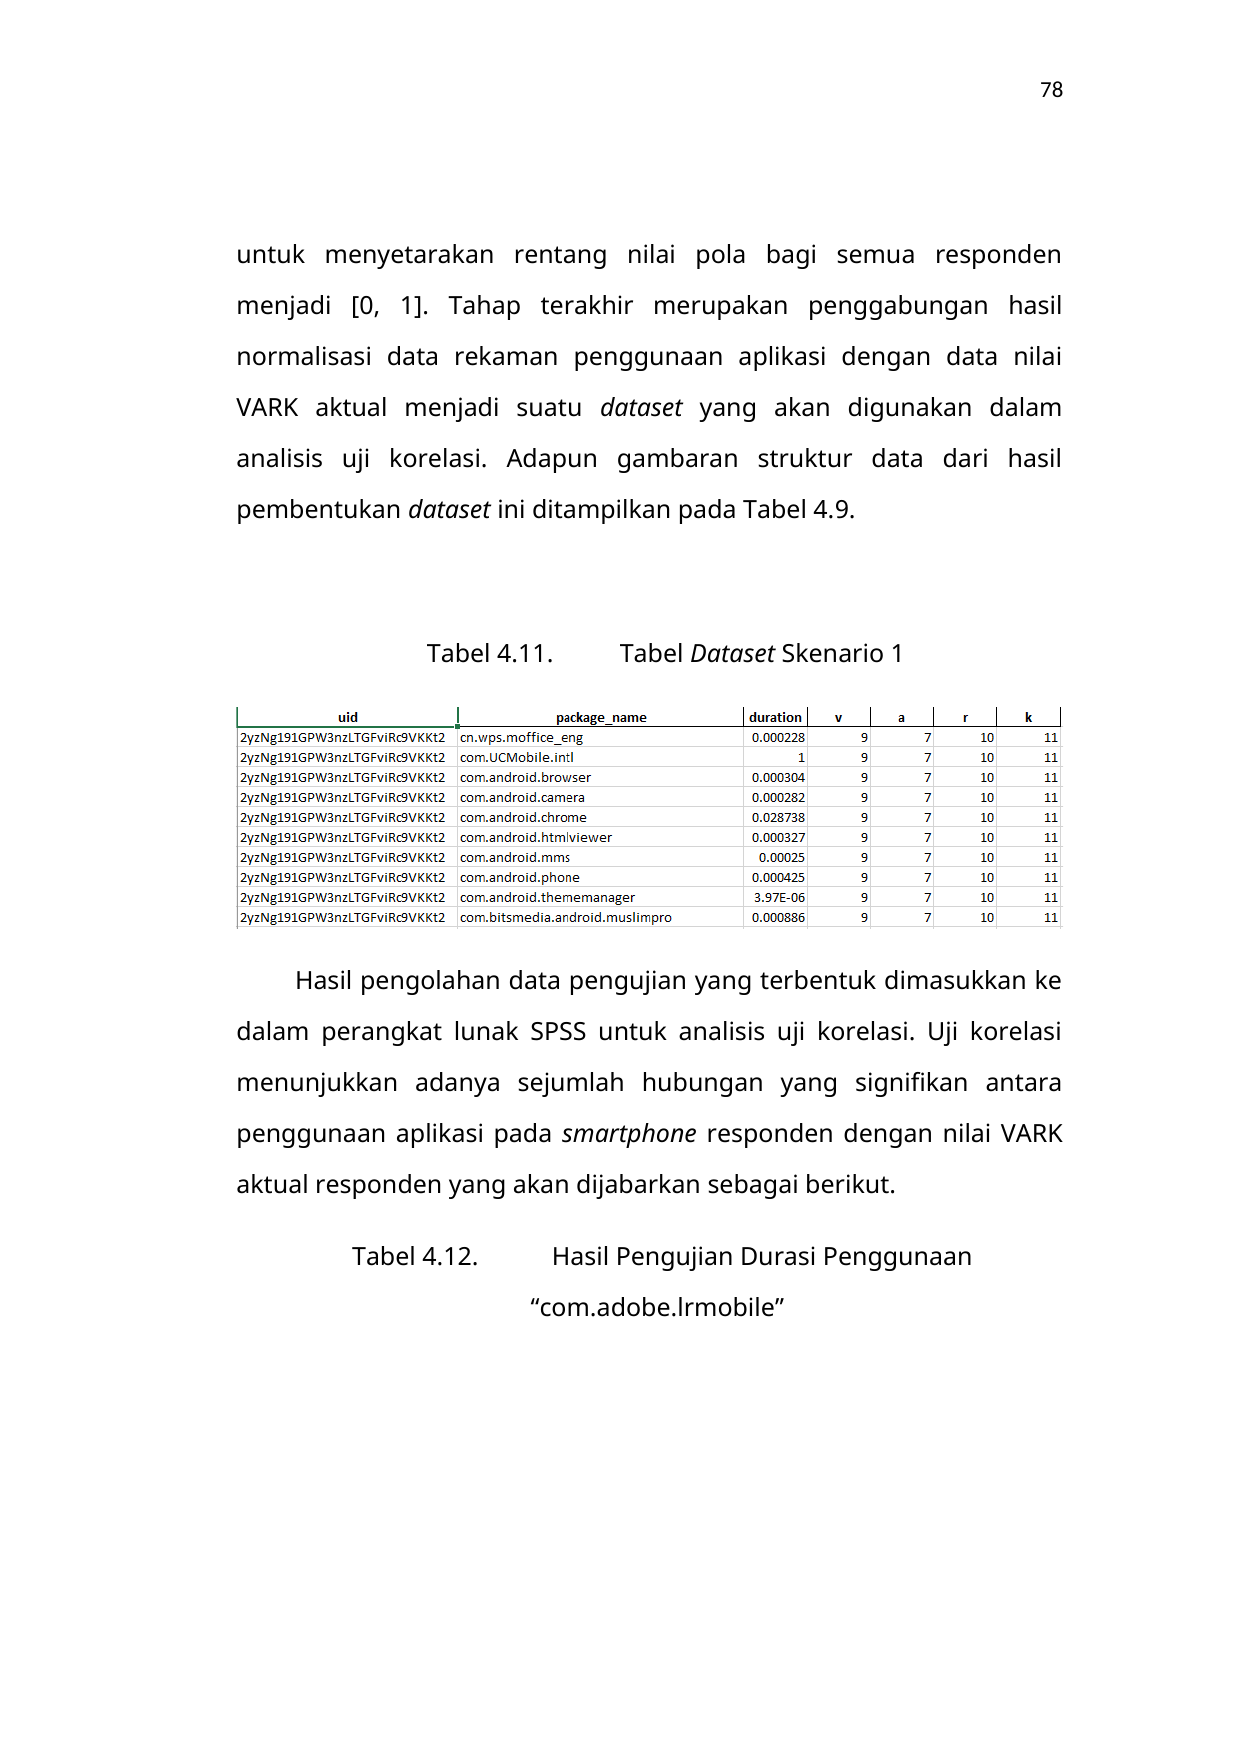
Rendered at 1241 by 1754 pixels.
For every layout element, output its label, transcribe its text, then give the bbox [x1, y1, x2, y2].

list Hasil pengolahan data pengujian yang terbentuk dimasukkan ke dalam perangkat lunak SPSS untuk analisis uji korelasi. Uji korelasi menunjukkan adanya sejumlah hubungan yang signifikan antara penggunaan aplikasi pada smartphone responden dengan nilai VARK aktual responden yang akan dijabarkan sebagai berikut. [236, 963, 1063, 1201]
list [236, 236, 1063, 526]
list Hasil Pengujian Durasi Penggunaan “com.adobe.lrmobile” [251, 1239, 1063, 1324]
list Tabel Dataset Skenario 1 [332, 635, 1063, 669]
picture [236, 707, 1064, 929]
